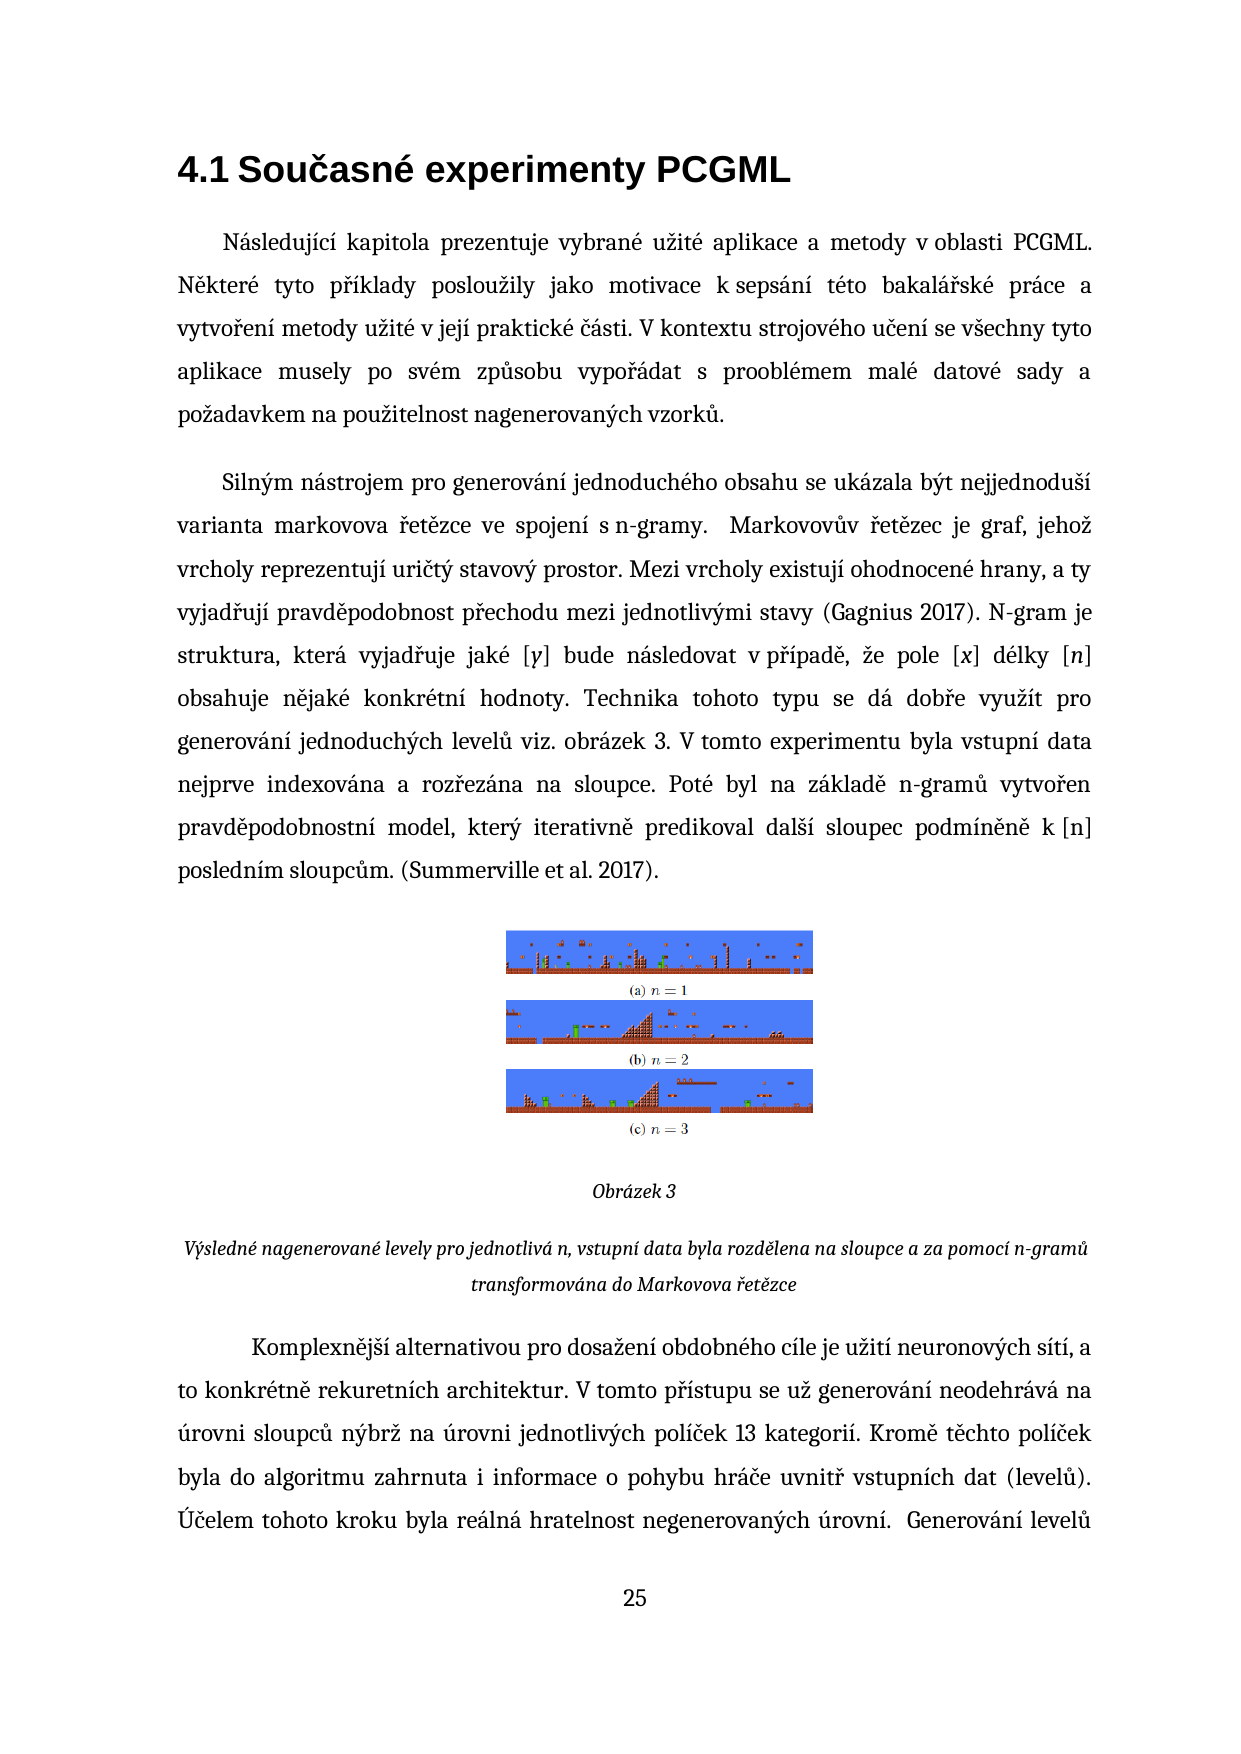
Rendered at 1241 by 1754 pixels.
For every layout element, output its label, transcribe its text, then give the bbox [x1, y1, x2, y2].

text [177, 1333, 1092, 1534]
text Silným nástrojem pro generování jednoduchého obsahu se ukázala být nejjednoduší varianta markovova řetězce ve spojení s n-gramy. Markovovův řetězec je graf, jehož vrcholy reprezentují uričtý stavový prostor. Mezi vrcholy existují ohodnocené hrany, a ty vyjadřují pravděpodobnost přechodu mezi jednotlivými stavy (Gagnius 2017). N-gram je struktura, která vyjadřuje jaké [y] bude následovat v případě, že pole [x] délky [n] obsahuje nějaké konkrétní hodnoty. Technika tohoto typu se dá dobře využít pro generování jednoduchých levelů viz. obrázek 3. V tomto experimentu byla vstupní data nejprve indexována a rozřezána na sloupce. Poté byl na základě n-gramů vytvořen pravděpodobnostní model, který iterativně predikoval další sloupec podmíněně k [n] posledním sloupcům. (Summerville et al. 2017). [177, 468, 1092, 885]
text Následující kapitola prezentuje vybrané užité aplikace a metody v oblasti PCGML. Některé tyto příklady posloužily jako motivace k sepsání této bakalářské práce a vytvoření metody užité v její praktické části. V kontextu strojového učení se všechny tyto aplikace musely po svém způsobu vypořádat s prooblémem malé datové sady a požadavkem na použitelnost nagenerovaných vzorků. [177, 228, 1092, 429]
subtitle Současné experimenty PCGML [177, 148, 1092, 191]
picture [494, 924, 821, 1141]
text Výsledné nagenerované levely pro jednotlivá n, vstupní data byla rozdělena na sloupce a za pomocí n-gramů transformována do Markovova řetězce [177, 1236, 1092, 1296]
